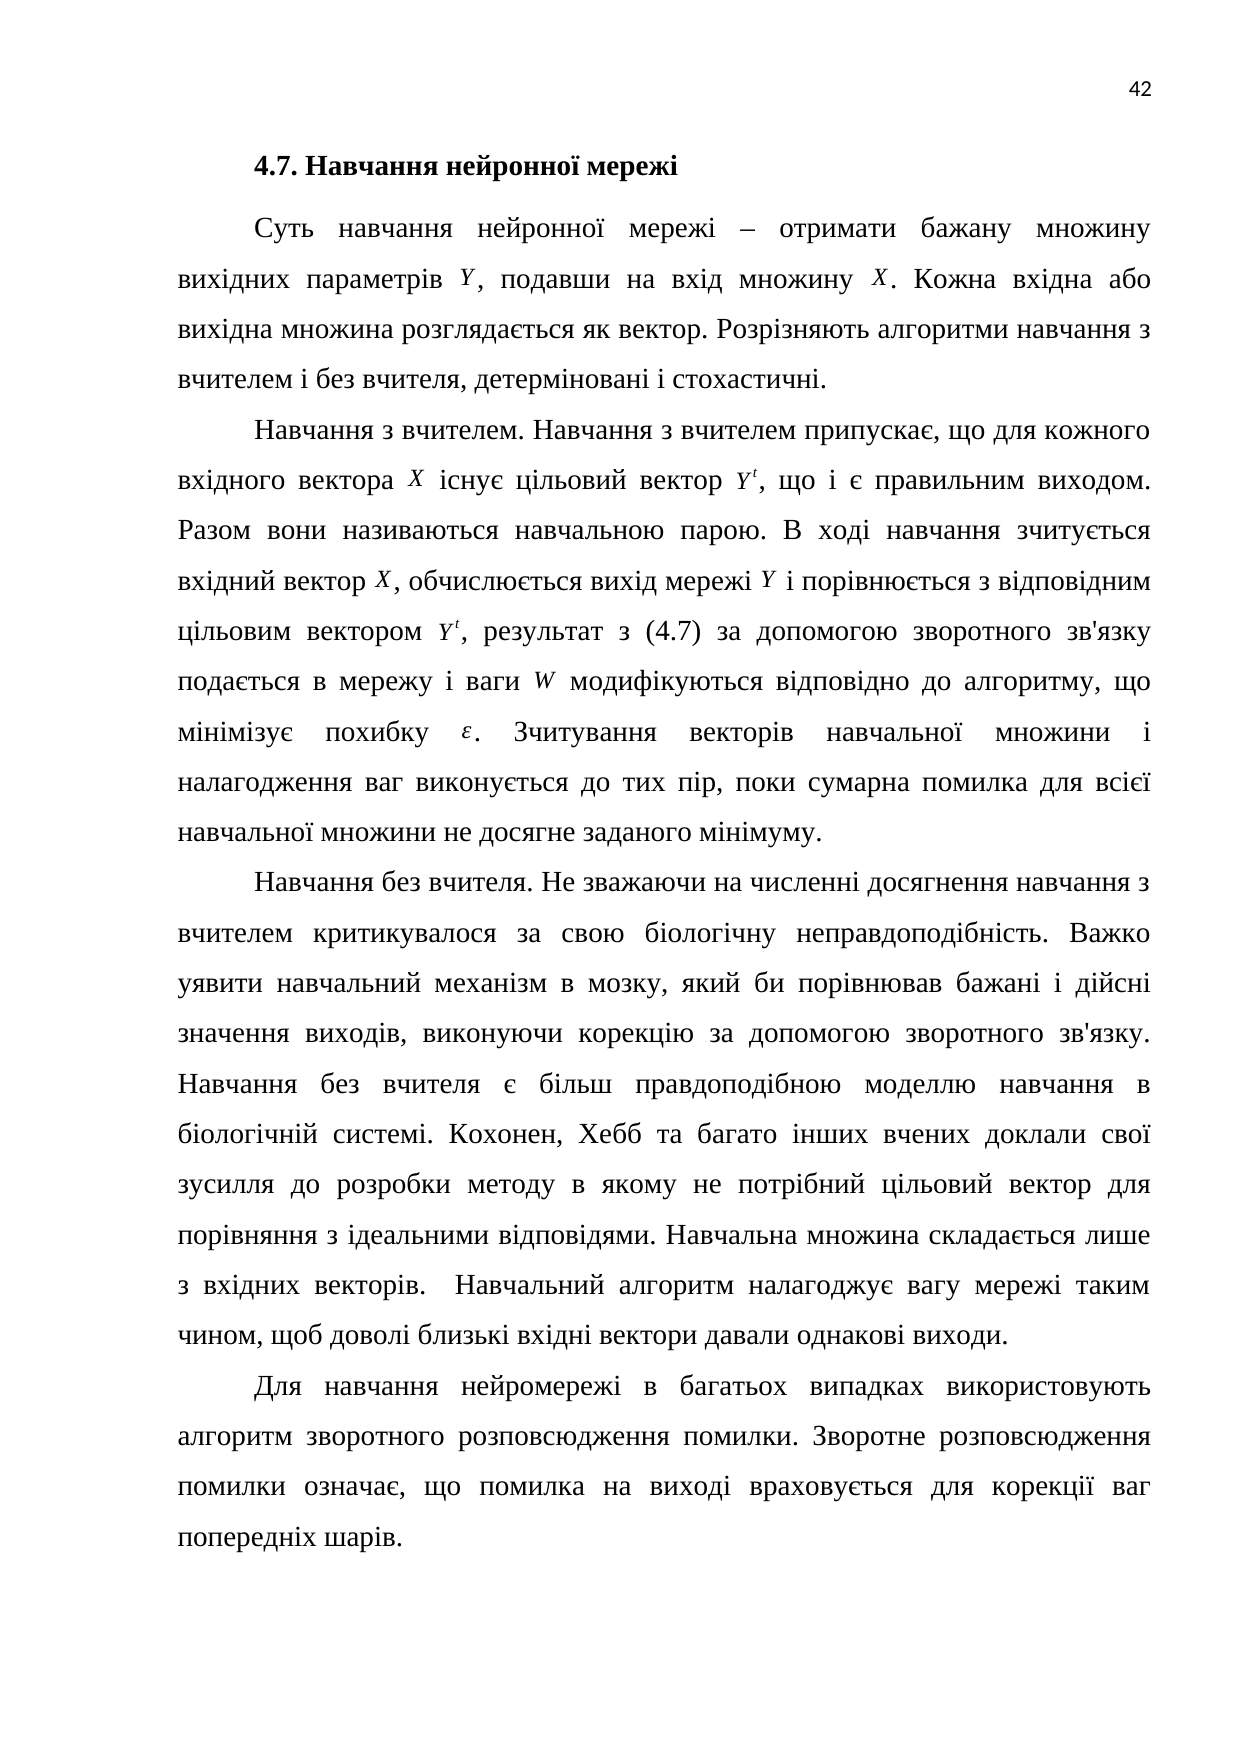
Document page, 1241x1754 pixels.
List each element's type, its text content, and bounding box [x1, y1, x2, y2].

text Суть навчання нейронної мережі – отримати бажану множину вихідних параметрів , подавши на вхід множину . Кожна вхідна або вихідна множина розглядається як вектор. Розрізняють алгоритми навчання з вчителем і без вчителя, детерміновані і стохастичні. [177, 211, 1152, 395]
subtitle 4.7. Навчання нейронної мережі [177, 148, 1152, 181]
text Навчання з вчителем. Навчання з вчителем припускає, що для кожного вхідного вектора існує цільовий вектор , що і є правильним виходом. Разом вони називаються навчальною парою. В ході навчання зчитується вхідний вектор , обчислюється вихід мережі і порівнюється з відповідним цільовим вектором , результат з (4.7) за допомогою зворотного зв'язку подається в мережу і ваги модифікуються відповідно до алгоритму, що мінімізує похибку . Зчитування векторів навчальної множини і налагодження ваг виконується до тих пір, поки сумарна помилка для всієї навчальної множини не досягне заданого мінімуму. [177, 412, 1152, 848]
text Для навчання нейромережі в багатьох випадках використовують алгоритм зворотного розповсюдження помилки. Зворотне розповсюдження помилки означає, що помилка на виході враховується для корекції ваг попередніх шарів. [177, 1368, 1152, 1552]
text Навчання без вчителя. Не зважаючи на численні досягнення навчання з вчителем критикувалося за свою біологічну неправдоподібність. Важко уявити навчальний механізм в мозку, який би порівнював бажані і дійсні значення виходів, виконуючи корекцію за допомогою зворотного зв'язку. Навчання без вчителя є більш правдоподібною моделлю навчання в біологічній системі. Кохонен, Хебб та багато інших вчених доклали свої зусилля до розробки методу в якому не потрібний цільовий вектор для порівняння з ідеальними відповідями. Навчальна множина складається лише з вхідних векторів. Навчальний алгоритм налагоджує вагу мережі таким чином, щоб доволі близькі вхідні вектори давали однакові виходи. [177, 864, 1152, 1351]
